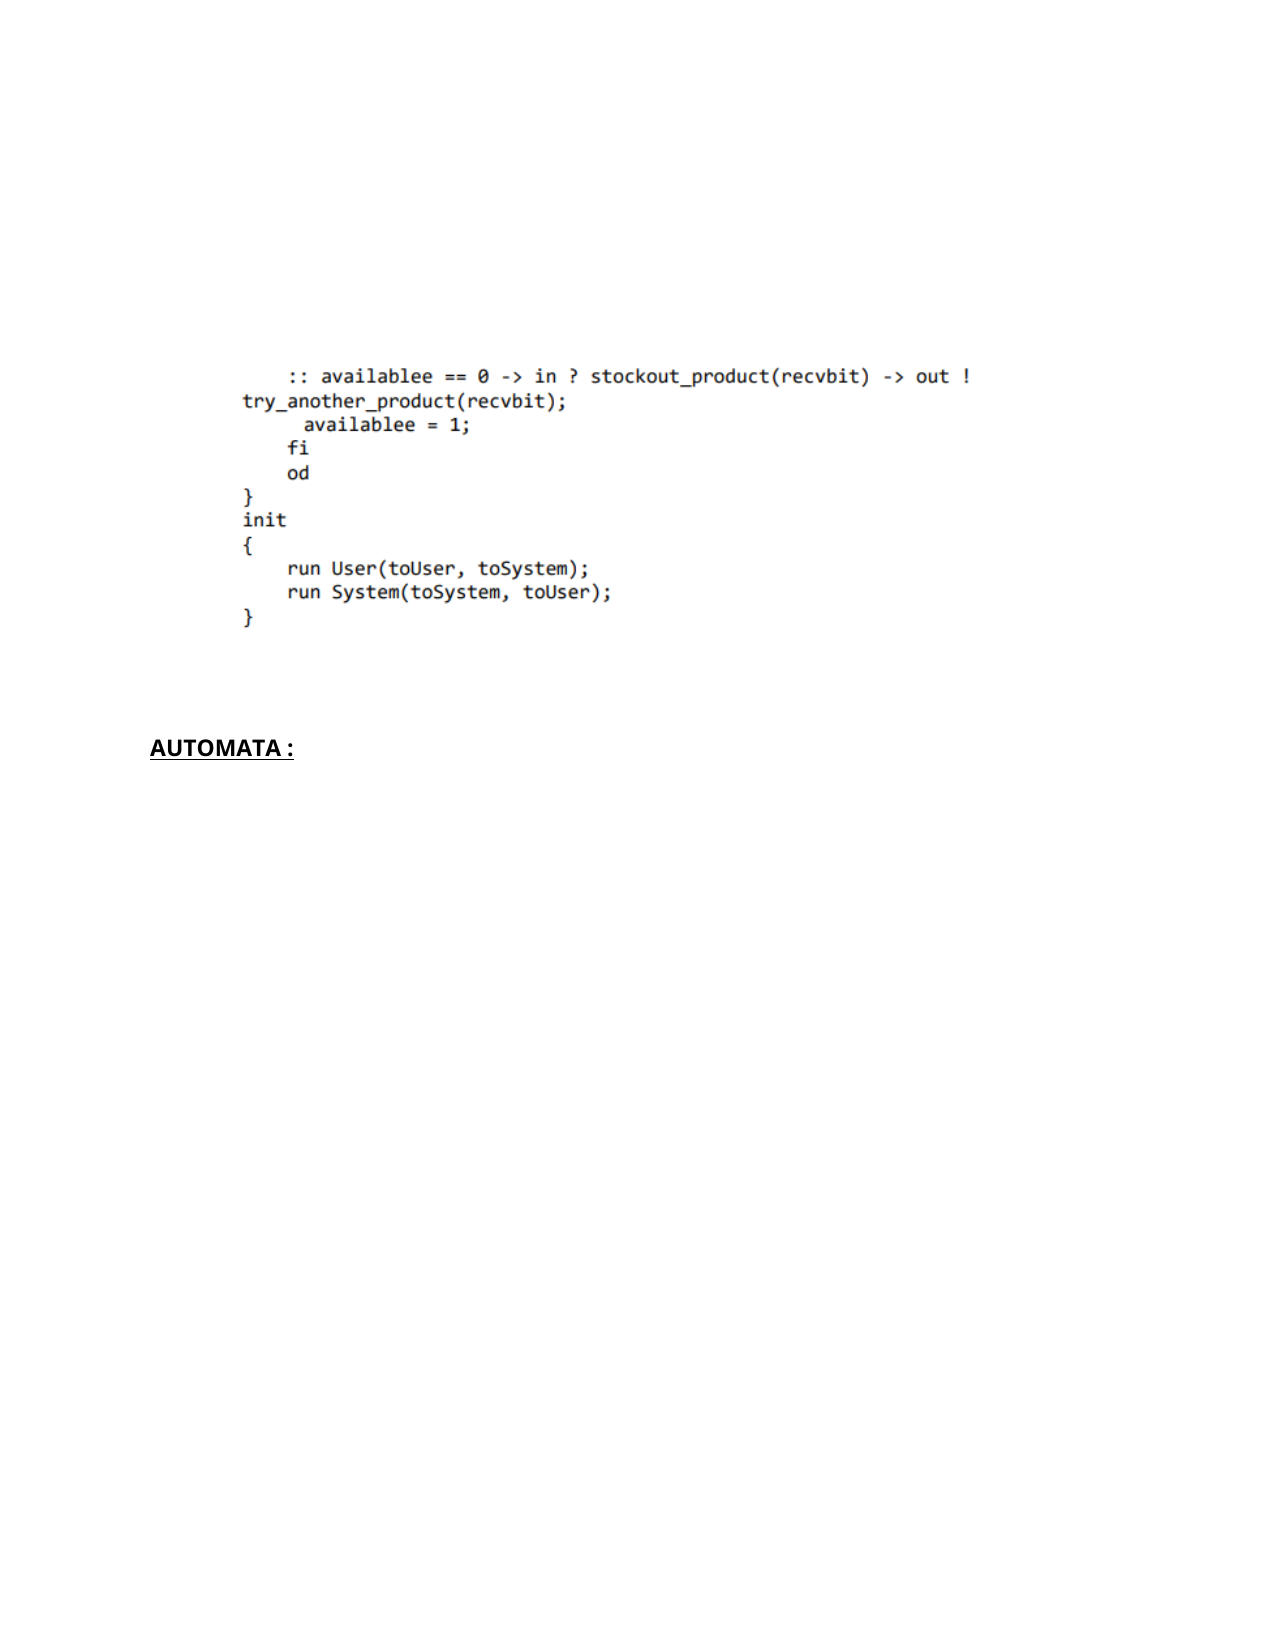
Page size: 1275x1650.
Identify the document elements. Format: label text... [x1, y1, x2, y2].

picture [150, 290, 1125, 669]
text AUTOMATA : [150, 732, 1125, 763]
